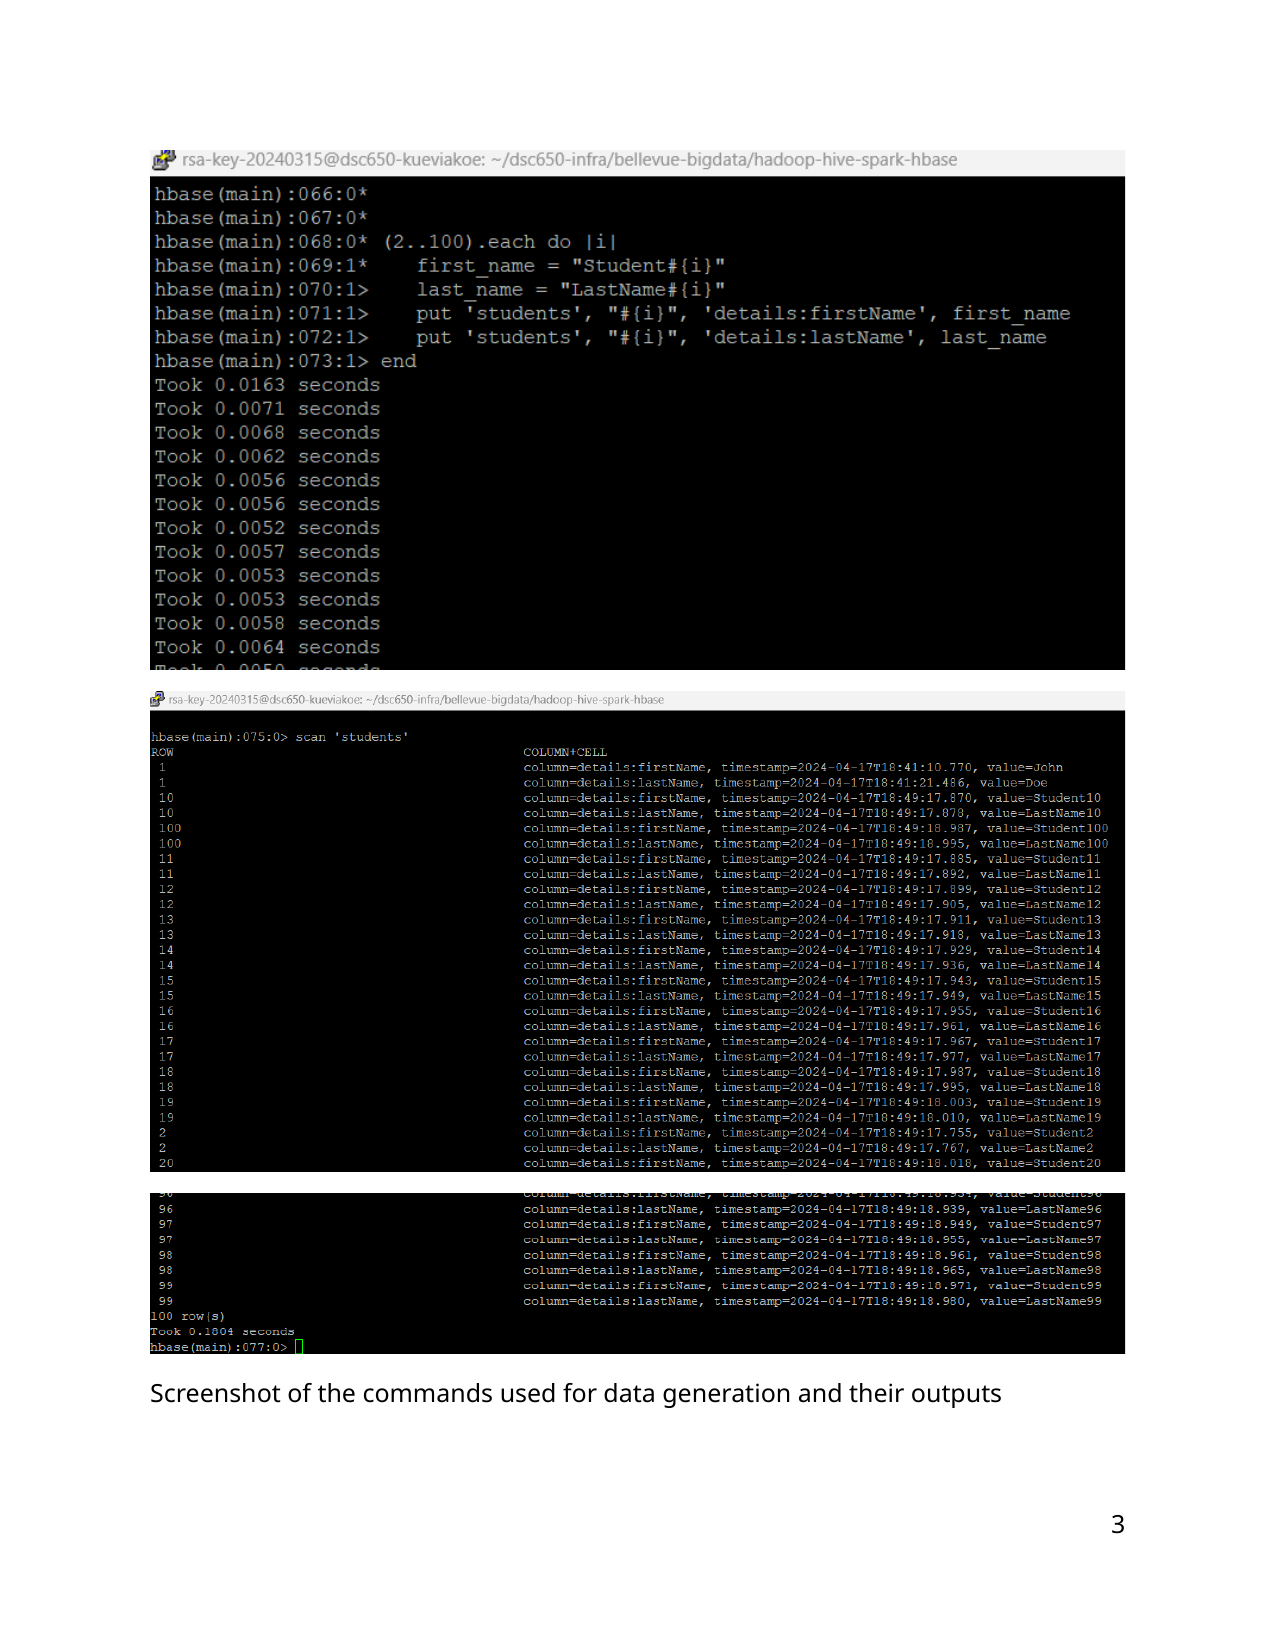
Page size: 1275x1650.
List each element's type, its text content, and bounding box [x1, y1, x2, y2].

picture [150, 1193, 1125, 1354]
text Screenshot of the commands used for data generation and their outputs [150, 1375, 1125, 1409]
picture [150, 691, 1125, 1172]
picture [150, 150, 1125, 670]
